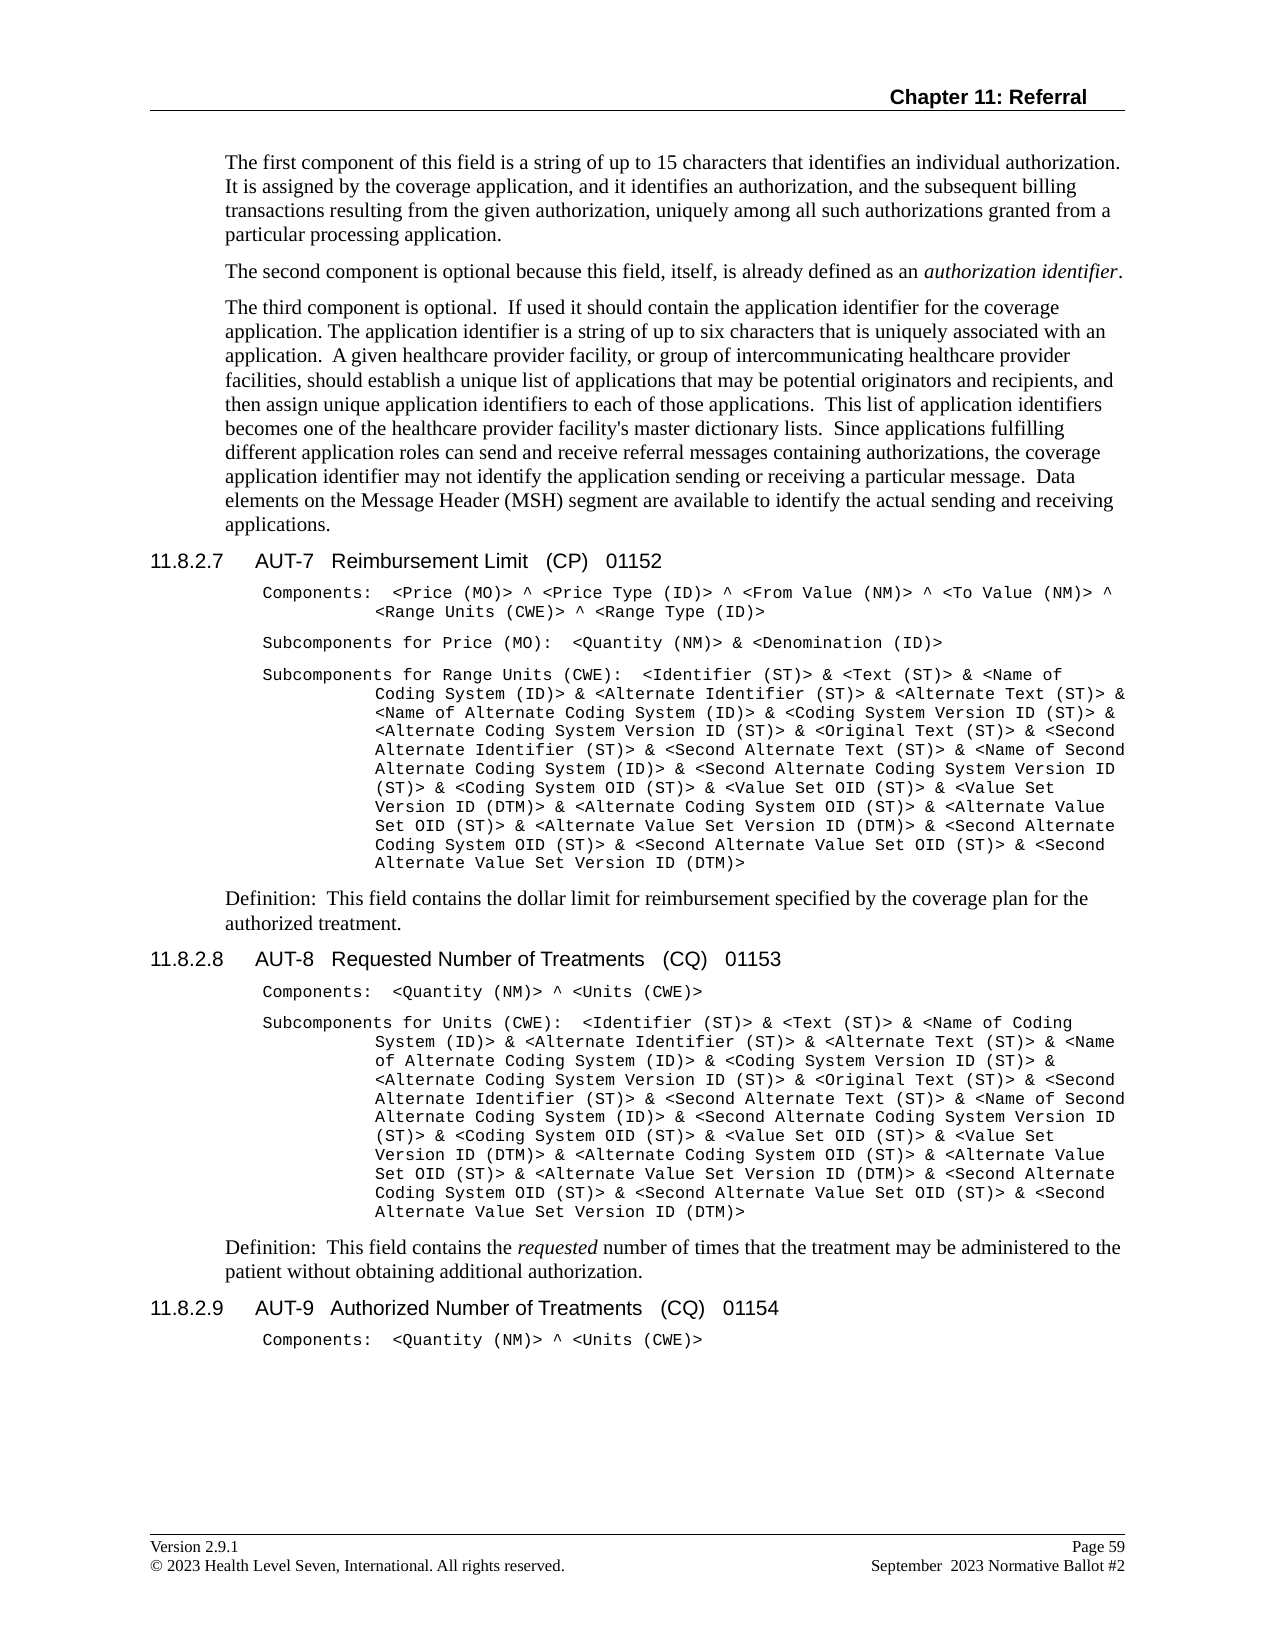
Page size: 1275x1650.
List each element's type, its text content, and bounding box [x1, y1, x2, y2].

text Subcomponents for Range Units (CWE): <Identifier (ST)> & <Text (ST)> & <Name of Coding System (ID)> & <Alternate Identifier (ST)> & <Alternate Text (ST)> & <Name of Alternate Coding System (ID)> & <Coding System Version ID (ST)> & <Alternate Coding System Version ID (ST)> & <Original Text (ST)> & <Second Alternate Identifier (ST)> & <Second Alternate Text (ST)> & <Name of Second Alternate Coding System (ID)> & <Second Alternate Coding System Version ID (ST)> & <Coding System OID (ST)> & <Value Set OID (ST)> & <Value Set Version ID (DTM)> & <Alternate Coding System OID (ST)> & <Alternate Value Set OID (ST)> & <Alternate Value Set Version ID (DTM)> & <Second Alternate Coding System OID (ST)> & <Second Alternate Value Set OID (ST)> & <Second Alternate Value Set Version ID (DTM)> [262, 666, 1125, 874]
text The third component is optional. If used it should contain the application identifier for the coverage application. The application identifier is a string of up to six characters that is uniquely associated with an application. A given healthcare provider facility, or group of intercommunicating healthcare provider facilities, should establish a unique list of applications that may be potential originators and recipients, and then assign unique application identifiers to each of those applications. This list of application identifiers becomes one of the healthcare provider facility's master dictionary lists. Since applications fulfilling different application roles can send and receive referral messages containing authorizations, the coverage application identifier may not identify the application sending or receiving a particular message. Data elements on the Message Header (MSH) segment are available to identify the actual sending and receiving applications. [225, 295, 1125, 536]
text Definition: This field contains the requested number of times that the treatment may be administered to the patient without obtaining additional authorization. [225, 1235, 1125, 1283]
text Subcomponents for Price (MO): <Quantity (NM)> & <Denomination (ID)> [262, 635, 1125, 654]
subtitle 11.8.2.9 AUT-9 Authorized Number of Treatments (CQ) 01154 [150, 1295, 1125, 1319]
text Components: <Price (MO)> ^ <Price Type (ID)> ^ <From Value (NM)> ^ <To Value (NM)> ^ <Range Units (CWE)> ^ <Range Type (ID)> [262, 585, 1125, 623]
text Definition: This field contains the dollar limit for reimbursement specified by the coverage plan for the authorized treatment. [225, 886, 1125, 934]
subtitle 11.8.2.7 AUT-7 Reimbursement Limit (CP) 01152 [150, 548, 1125, 572]
subtitle 11.8.2.8 AUT-8 Requested Number of Treatments (CQ) 01153 [150, 947, 1125, 971]
text Components: <Quantity (NM)> ^ <Units (CWE)> [262, 983, 1125, 1002]
text The first component of this field is a string of up to 15 characters that identifies an individual authorization. It is assigned by the coverage application, and it identifies an authorization, and the subsequent billing transactions resulting from the given authorization, uniquely among all such authorizations granted from a particular processing application. [225, 150, 1125, 246]
text Components: <Quantity (NM)> ^ <Units (CWE)> [262, 1332, 1125, 1351]
text The second component is optional because this field, itself, is already defined as an authorization identifier. [225, 259, 1125, 283]
